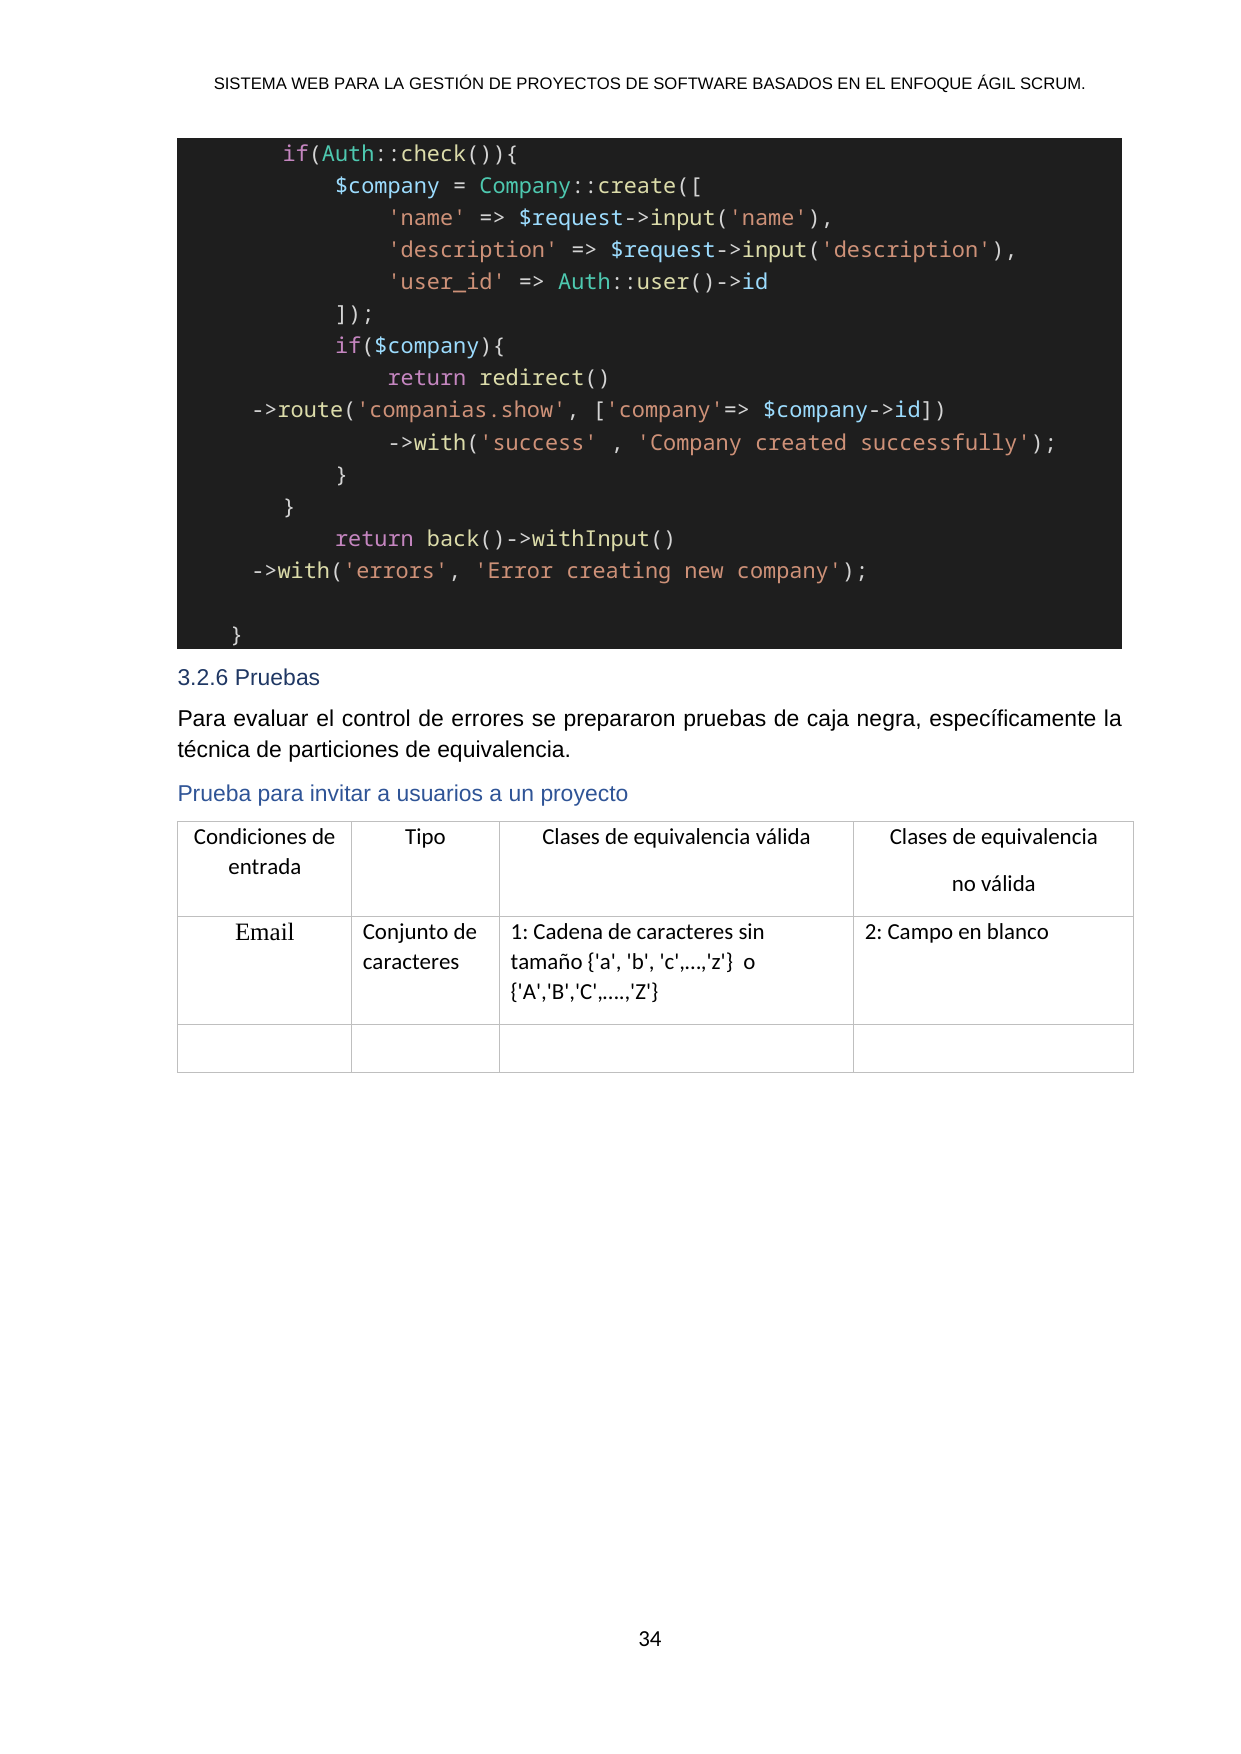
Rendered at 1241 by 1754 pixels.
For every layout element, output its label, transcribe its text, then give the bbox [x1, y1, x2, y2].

table_cell [854, 1025, 1133, 1072]
text } [177, 619, 1122, 649]
text 'description' => $request->input('description'), [177, 234, 1122, 264]
text if($company){ [177, 330, 1122, 360]
table_header Clases de equivalencia no válida [854, 822, 1133, 916]
text Para evaluar el control de errores se prepararon pruebas de caja negra, específicamente la técnica de particiones de equivalencia. [177, 704, 1122, 762]
table_cell [352, 1025, 499, 1072]
text if(Auth::check()){ [177, 138, 1122, 167]
text $company = Company::create([ [177, 170, 1122, 199]
text ->with('errors', 'Error creating new company'); [177, 555, 1122, 584]
text ]); [177, 298, 1122, 328]
text 'name' => $request->input('name'), [177, 202, 1122, 232]
text return redirect() [177, 362, 1122, 392]
table_header Condiciones de entrada [178, 822, 351, 916]
text 'user_id' => Auth::user()->id [177, 266, 1122, 296]
table_header Tipo [352, 822, 499, 916]
text } [177, 491, 1122, 520]
text ->route('companias.show', ['company'=> $company->id]) [177, 394, 1122, 424]
table_header Clases de equivalencia válida [500, 822, 853, 916]
text ->with('success' , 'Company created successfully'); [177, 426, 1122, 456]
text } [177, 458, 1122, 488]
table_cell [500, 1025, 853, 1072]
subtitle 3.2.6 Pruebas [177, 663, 1122, 690]
text return back()->withInput() [177, 523, 1122, 552]
table_cell Conjunto de caracteres [352, 917, 499, 1024]
table_cell 2: Campo en blanco [854, 917, 1133, 1024]
table_cell [178, 1025, 351, 1072]
text Prueba para invitar a usuarios a un proyecto [177, 780, 1122, 806]
table_cell 1: Cadena de caracteres sin tamaño {'a', 'b', 'c',…,'z'} o {'A','B','C',….,'Z'} [500, 917, 853, 1024]
table_cell Email [178, 917, 351, 1024]
